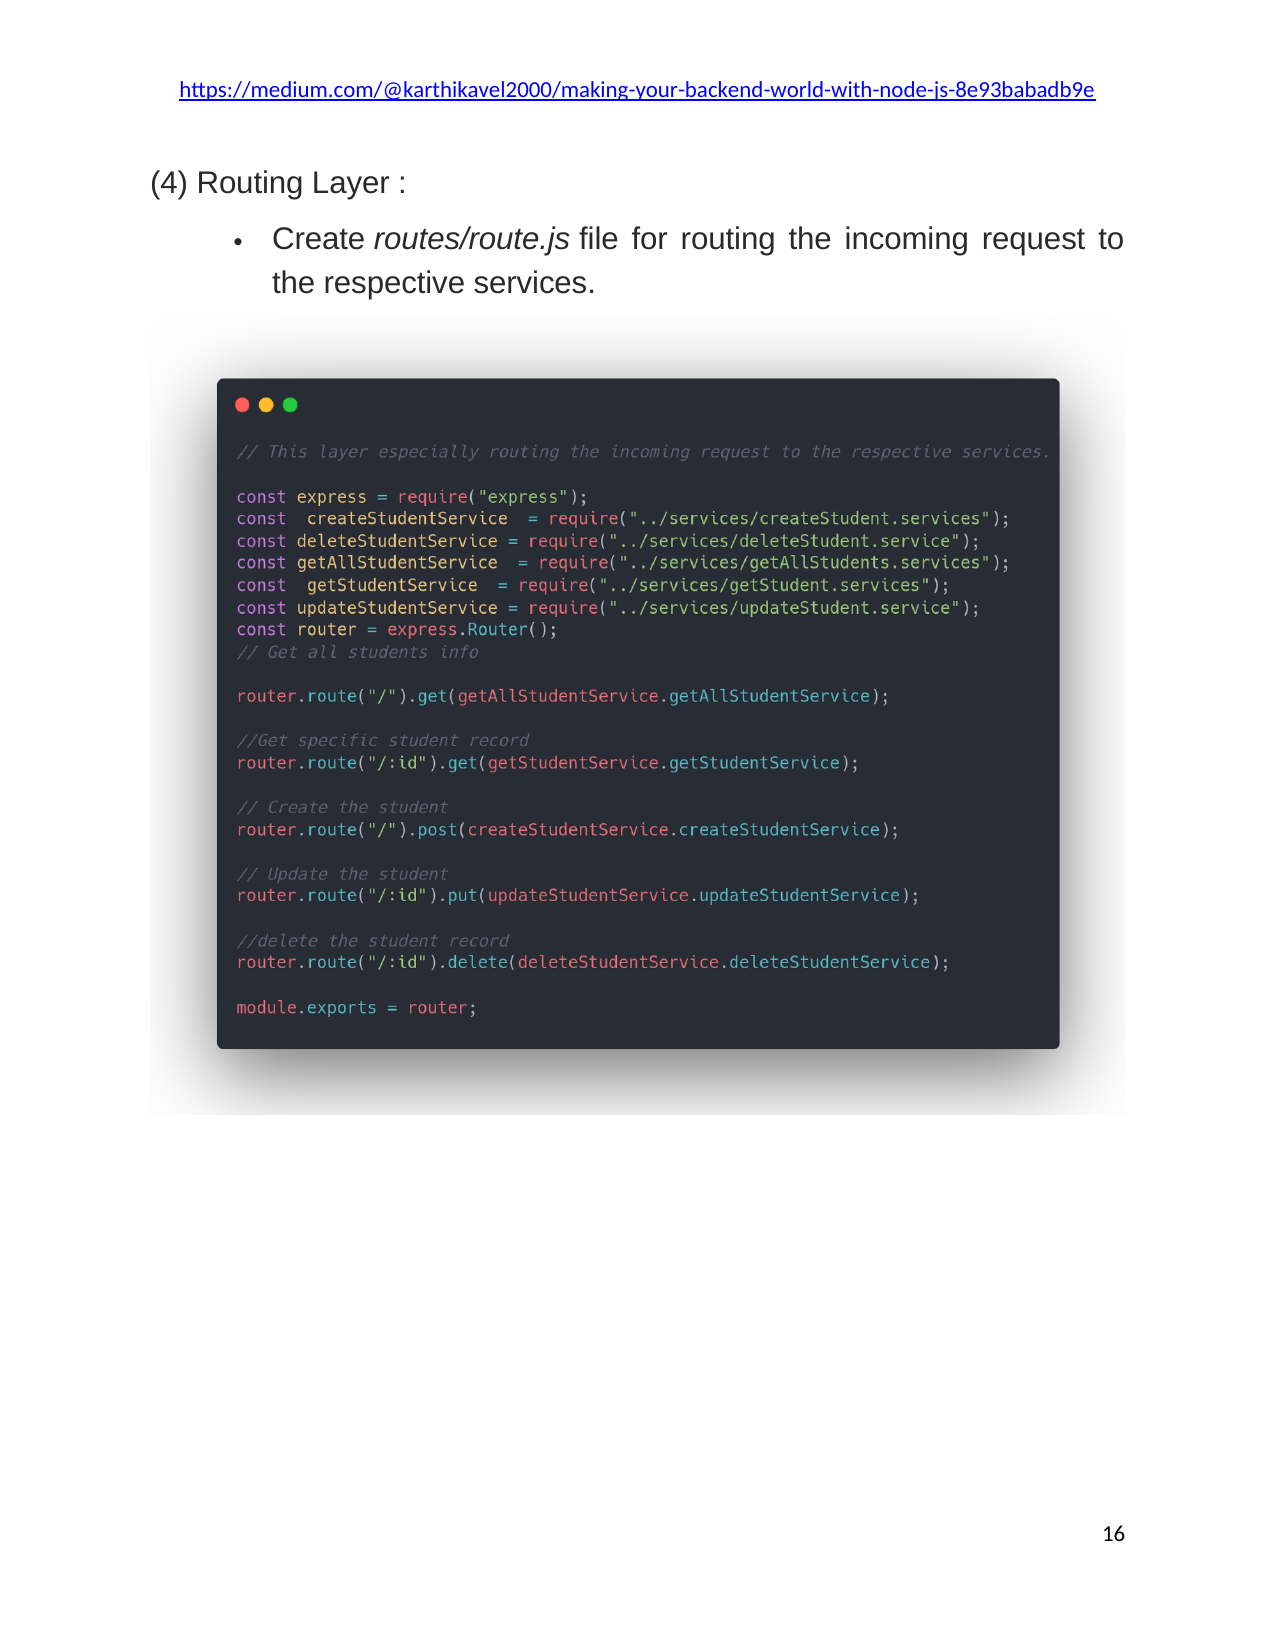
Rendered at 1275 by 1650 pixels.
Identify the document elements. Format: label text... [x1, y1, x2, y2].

list Create routes/route.js file for routing the incoming request to the respective services. [234, 212, 1125, 300]
text (4) Routing Layer : [150, 150, 1125, 200]
picture [150, 312, 1125, 1115]
